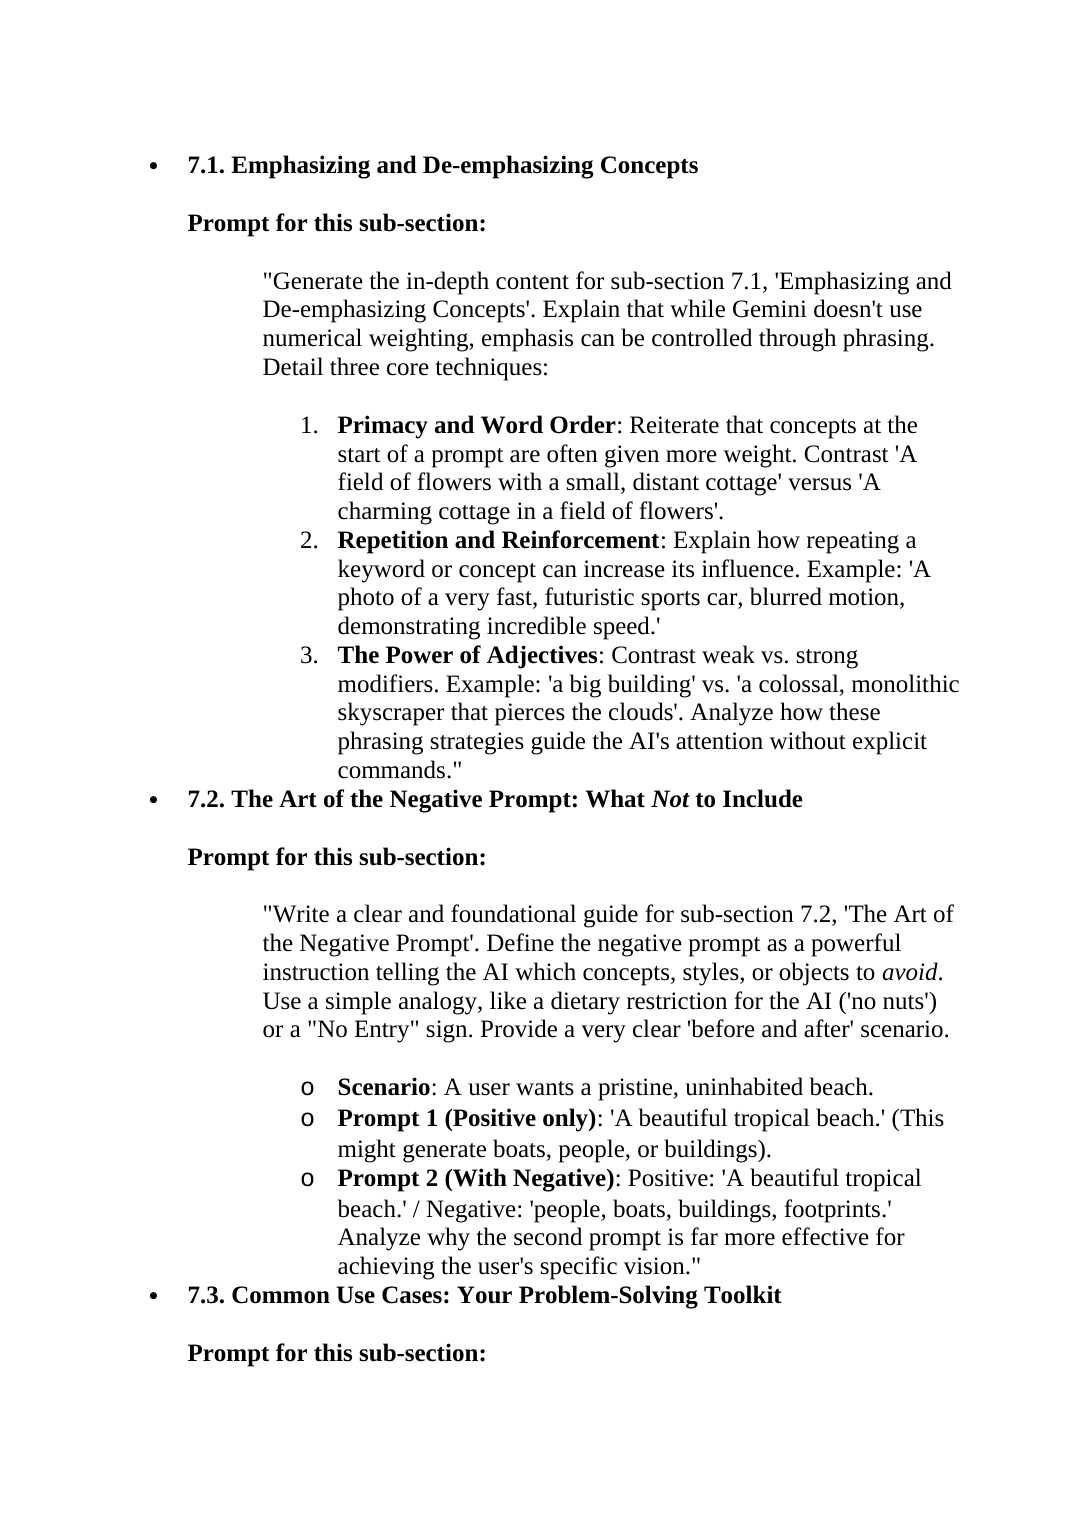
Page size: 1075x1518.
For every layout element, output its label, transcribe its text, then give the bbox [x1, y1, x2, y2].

text Prompt for this sub-section: [187, 842, 962, 870]
text Prompt for this sub-section: [187, 1338, 962, 1367]
list 7.1. Emphasizing and De-emphasizing Concepts [150, 150, 962, 179]
list Scenario: A user wants a pristine, uninhabited beach. [300, 1072, 962, 1103]
list Repetition and Reinforcement: Explain how repeating a keyword or concept can increase its influence. Example: 'A photo of a very fast, futuristic sports car, blurred motion, demonstrating incredible speed.' [300, 525, 962, 640]
list Prompt 2 (With Negative): Positive: 'A beautiful tropical beach.' / Negative: 'people, boats, buildings, footprints.' Analyze why the second prompt is far more effective for achieving the user's specific vision." [300, 1163, 962, 1280]
list 7.2. The Art of the Negative Prompt: What Not to Include [150, 784, 962, 812]
text "Generate the in-depth content for sub-section 7.1, 'Emphasizing and De-emphasizing Concepts'. Explain that while Gemini doesn't use numerical weighting, emphasis can be controlled through phrasing. Detail three core techniques: [262, 266, 962, 381]
list 7.3. Common Use Cases: Your Problem-Solving Toolkit [150, 1280, 962, 1309]
text "Write a clear and foundational guide for sub-section 7.2, 'The Art of the Negative Prompt'. Define the negative prompt as a powerful instruction telling the AI which concepts, styles, or objects to avoid. Use a simple analogy, like a dietary restriction for the AI ('no nuts') or a "No Entry" sign. Provide a very clear 'before and after' scenario. [262, 899, 962, 1043]
text Prompt for this sub-section: [187, 208, 962, 237]
list The Power of Adjectives: Contrast weak vs. strong modifiers. Example: 'a big building' vs. 'a colossal, monolithic skyscraper that pierces the clouds'. Analyze how these phrasing strategies guide the AI's attention without explicit commands." [300, 640, 962, 784]
list Prompt 1 (Positive only): 'A beautiful tropical beach.' (This might generate boats, people, or buildings). [300, 1103, 962, 1163]
list Primacy and Word Order: Reiterate that concepts at the start of a prompt are often given more weight. Contrast 'A field of flowers with a small, distant cottage' versus 'A charming cottage in a field of flowers'. [300, 410, 962, 525]
